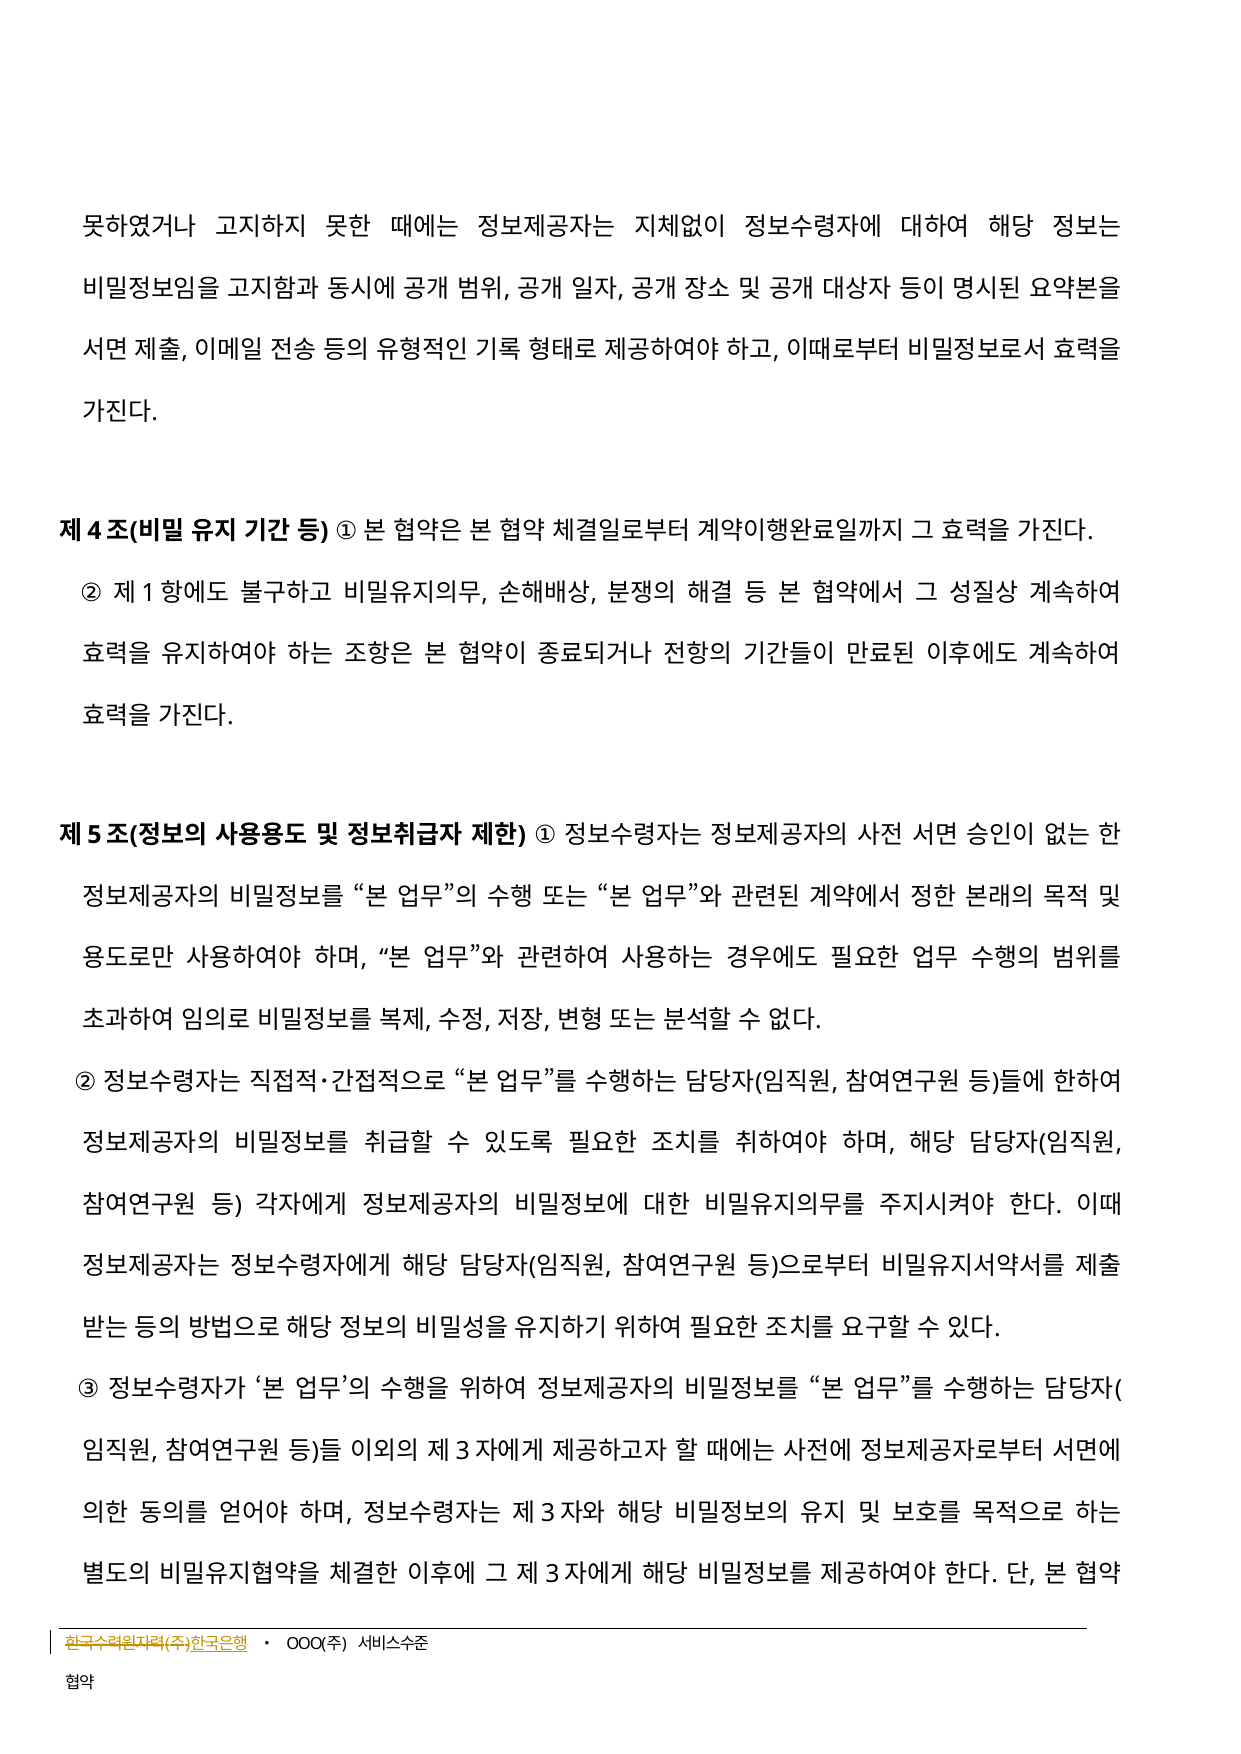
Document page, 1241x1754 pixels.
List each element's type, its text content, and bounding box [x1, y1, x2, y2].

text ② 정보수령자는 직접적･간접적으로 “본 업무”를 수행하는 담당자(임직원, 참여연구원 등)들에 한하여 정보제공자의 비밀정보를 취급할 수 있도록 필요한 조치를 취하여야 하며, 해당 담당자(임직원, 참여연구원 등) 각자에게 정보제공자의 비밀정보에 대한 비밀유지의무를 주지시켜야 한다. 이때 정보제공자는 정보수령자에게 해당 담당자(임직원, 참여연구원 등)으로부터 비밀유지서약서를 제출 받는 등의 방법으로 해당 정보의 비밀성을 유지하기 위하여 필요한 조치를 요구할 수 있다. [59, 1061, 1122, 1343]
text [59, 207, 1122, 428]
text ② 제1항에도 불구하고 비밀유지의무, 손해배상, 분쟁의 해결 등 본 협약에서 그 성질상 계속하여 효력을 유지하여야 하는 조항은 본 협약이 종료되거나 전항의 기간들이 만료된 이후에도 계속하여 효력을 가진다. [59, 572, 1122, 732]
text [59, 1369, 1122, 1590]
text 제4조(비밀 유지 기간 등) ① 본 협약은 본 협약 체결일로부터 계약이행완료일까지 그 효력을 가진다. [59, 511, 1122, 547]
text 제5조(정보의 사용용도 및 정보취급자 제한) ① 정보수령자는 정보제공자의 사전 서면 승인이 없는 한 정보제공자의 비밀정보를 “본 업무”의 수행 또는 “본 업무”와 관련된 계약에서 정한 본래의 목적 및 용도로만 사용하여야 하며, “본 업무”와 관련하여 사용하는 경우에도 필요한 업무 수행의 범위를 초과하여 임의로 비밀정보를 복제, 수정, 저장, 변형 또는 분석할 수 없다. [59, 815, 1122, 1036]
